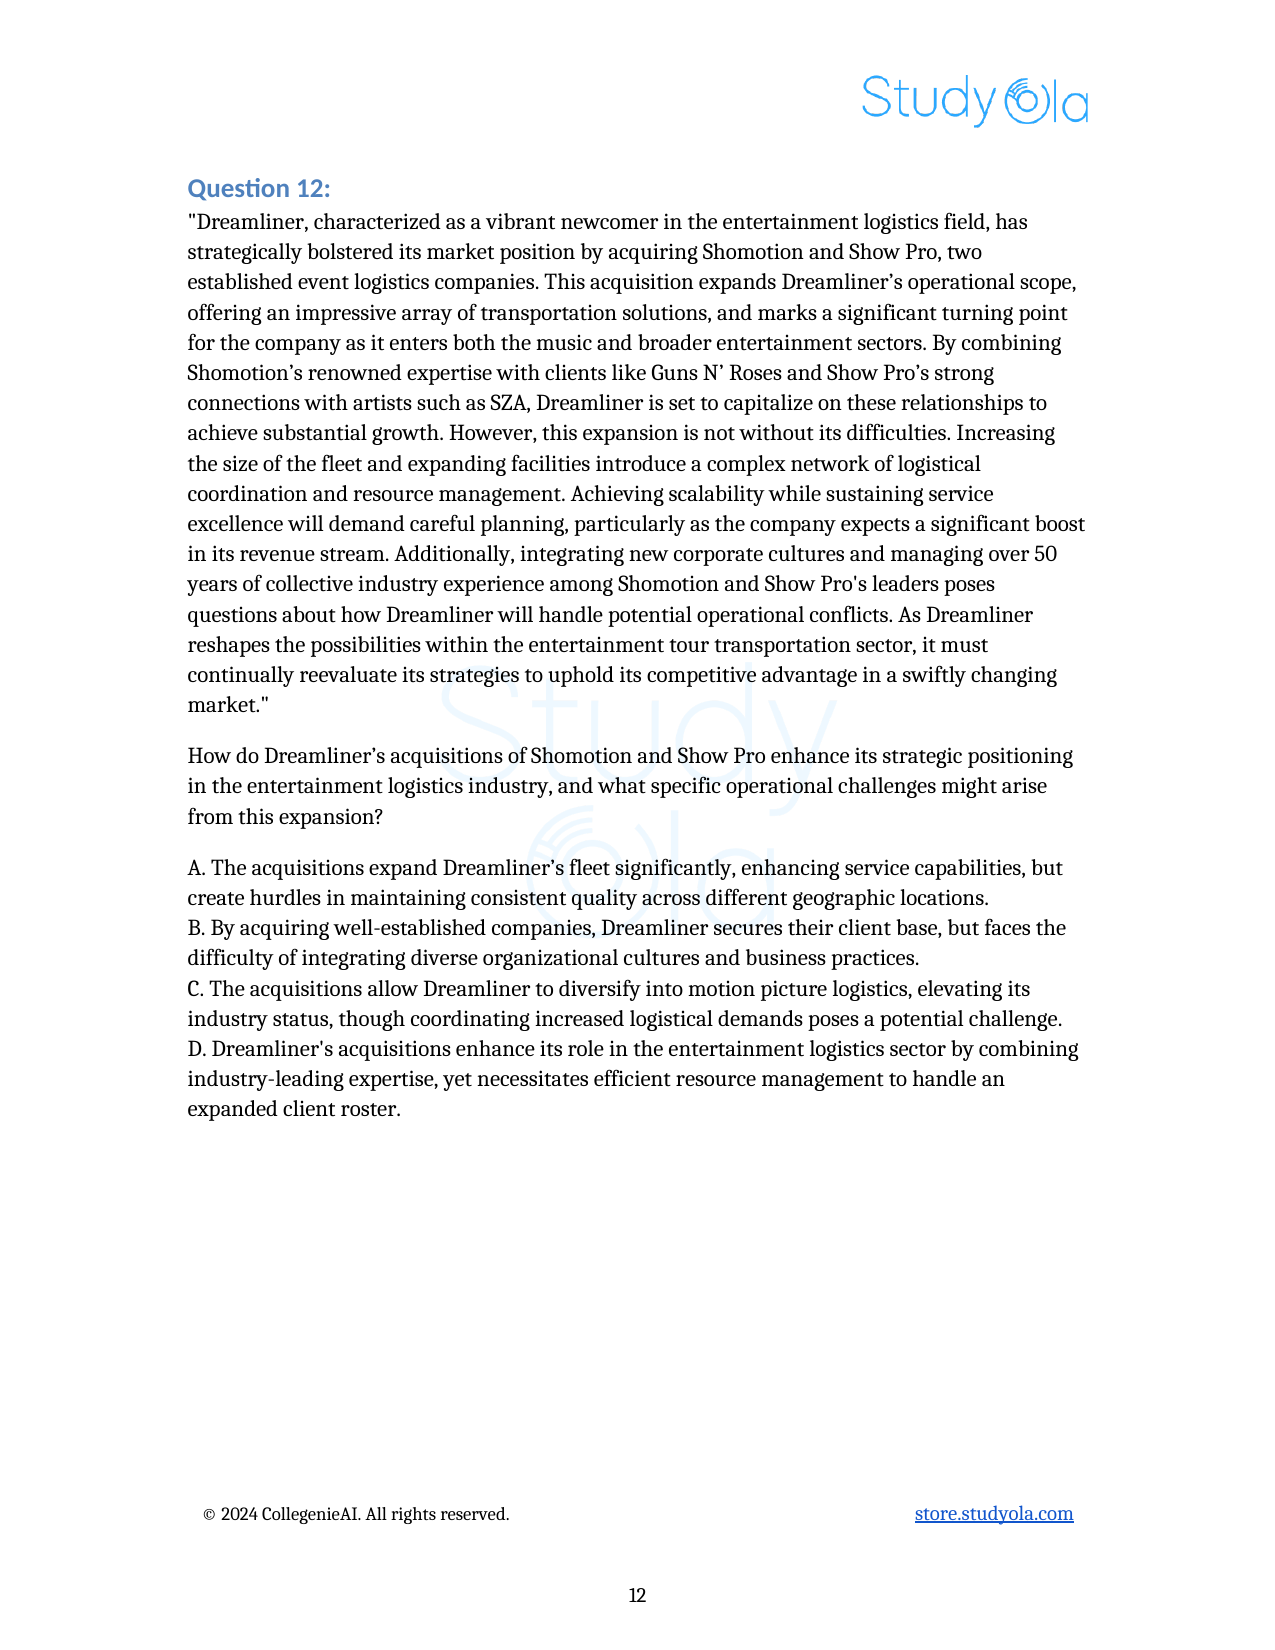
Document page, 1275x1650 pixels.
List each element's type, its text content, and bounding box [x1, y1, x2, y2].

text A. The acquisitions expand Dreamliner’s fleet significantly, enhancing service capabilities, but create hurdles in maintaining consistent quality across different geographic locations. B. By acquiring well-established companies, Dreamliner secures their client base, but faces the difficulty of integrating diverse organizational cultures and business practices. C. The acquisitions allow Dreamliner to diversify into motion picture logistics, elevating its industry status, though coordinating increased logistical demands poses a potential challenge. D. Dreamliner's acquisitions enhance its role in the entertainment logistics sector by combining industry-leading expertise, yet necessitates efficient resource management to handle an expanded client roster. [187, 854, 1087, 1123]
text "Dreamliner, characterized as a vibrant newcomer in the entertainment logistics field, has strategically bolstered its market position by acquiring Shomotion and Show Pro, two established event logistics companies. This acquisition expands Dreamliner’s operational scope, offering an impressive array of transportation solutions, and marks a significant turning point for the company as it enters both the music and broader entertainment sectors. By combining Shomotion’s renowned expertise with clients like Guns N’ Roses and Show Pro’s strong connections with artists such as SZA, Dreamliner is set to capitalize on these relationships to achieve substantial growth. However, this expansion is not without its difficulties. Increasing the size of the fleet and expanding facilities introduce a complex network of logistical coordination and resource management. Achieving scalability while sustaining service excellence will demand careful planning, particularly as the company expects a significant boost in its revenue stream. Additionally, integrating new corporate cultures and managing over 50 years of collective industry experience among Shomotion and Show Pro's leaders poses questions about how Dreamliner will handle potential operational conflicts. As Dreamliner reshapes the possibilities within the entertainment tour transportation sector, it must continually reevaluate its strategies to uphold its competitive advantage in a swiftly changing market." [187, 209, 1087, 718]
picture [862, 75, 1088, 128]
text How do Dreamliner’s acquisitions of Shomotion and Show Pro enhance its strategic positioning in the entertainment logistics industry, and what specific operational challenges might arise from this expansion? [187, 743, 1087, 830]
picture [187, 163, 1088, 1437]
subtitle Question 12: [187, 171, 1087, 204]
